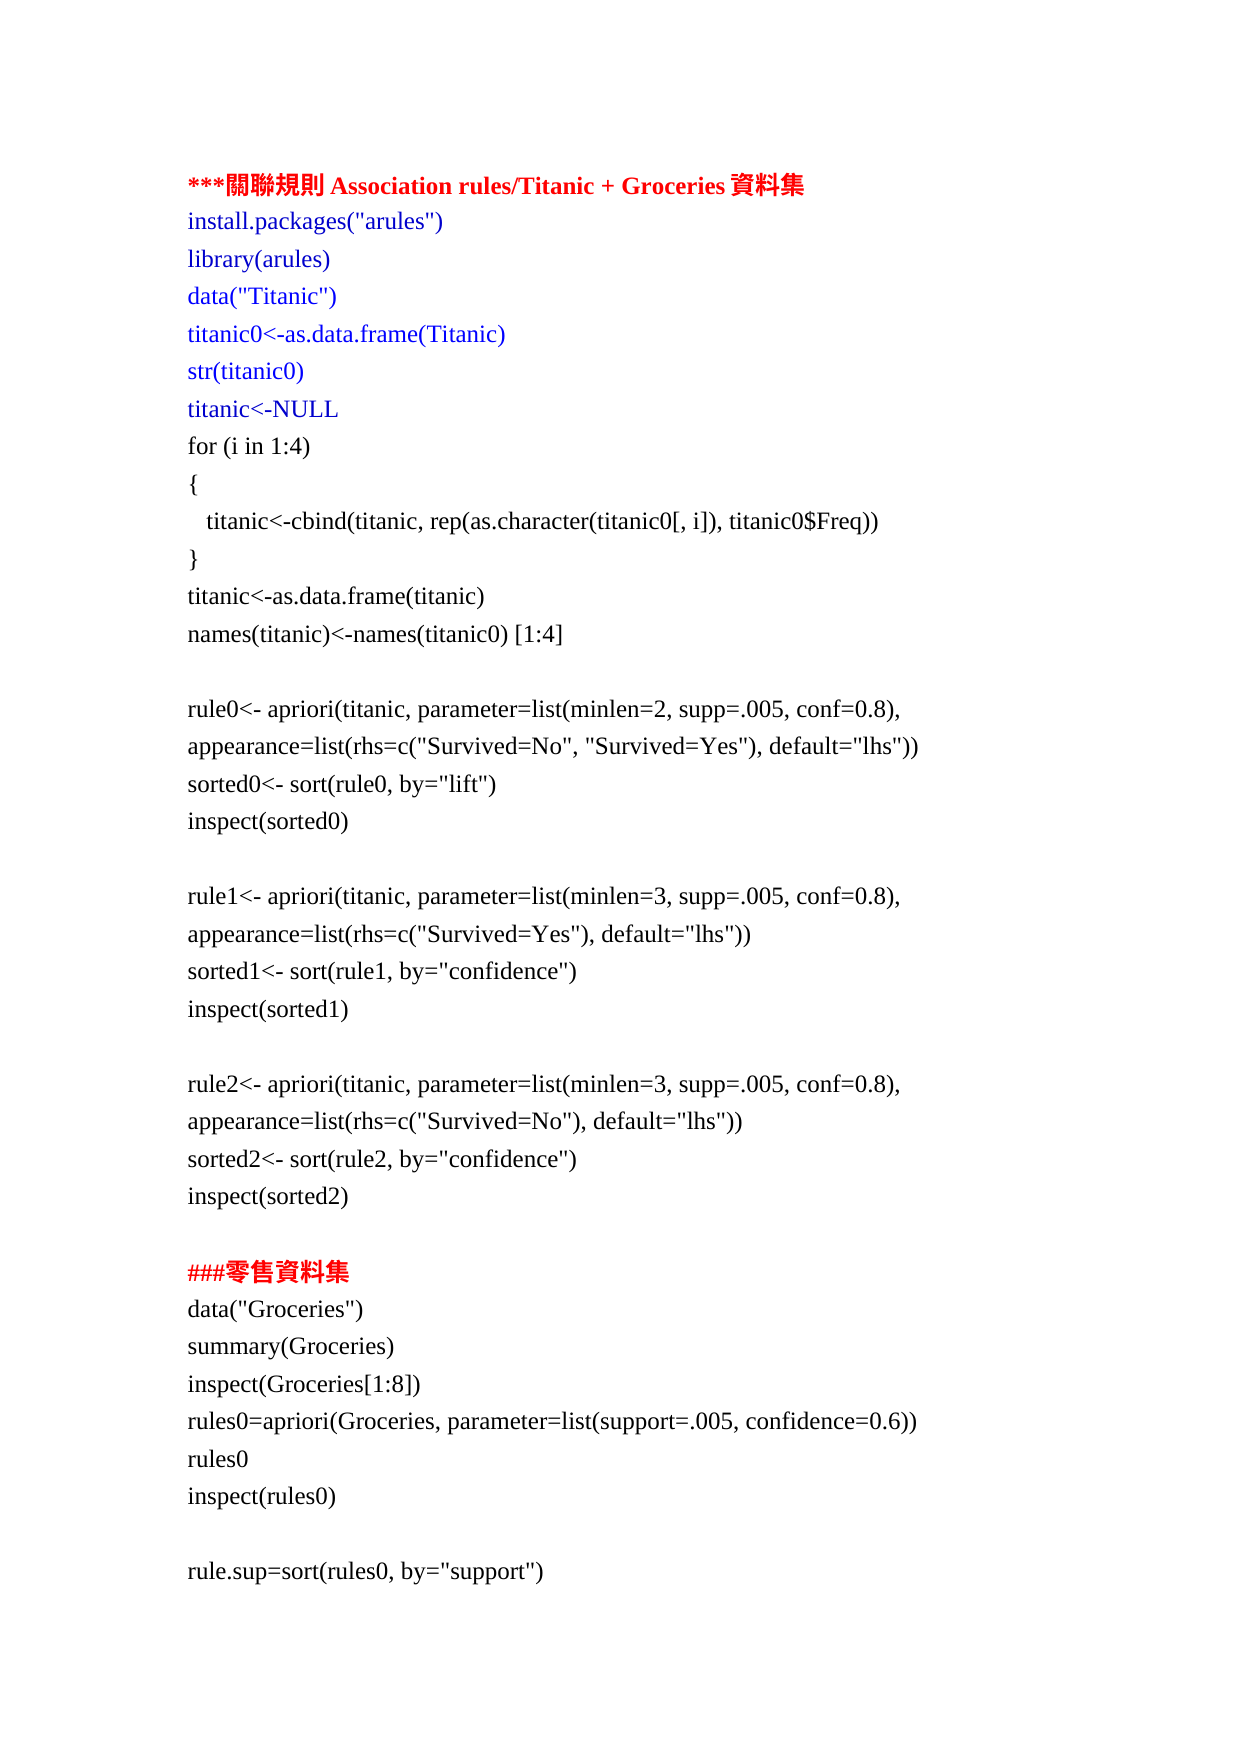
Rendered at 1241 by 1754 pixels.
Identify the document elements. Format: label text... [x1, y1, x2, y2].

text inspect(sorted0) [187, 802, 1053, 839]
text sorted0<- sort(rule0, by="lift") [187, 764, 1053, 802]
text summary(Groceries) [187, 1327, 1053, 1364]
text titanic0<-as.data.frame(Titanic) [187, 314, 1053, 352]
text ###零售資料集 [187, 1252, 1053, 1289]
text str(titanic0) [187, 352, 1053, 389]
text rule1<- apriori(titanic, parameter=list(minlen=3, supp=.005, conf=0.8), appearance=list(rhs=c("Survived=Yes"), default="lhs")) [187, 877, 1053, 952]
text data("Groceries") [187, 1289, 1053, 1327]
text inspect(sorted2) [187, 1177, 1053, 1214]
text rule.sup=sort(rules0, by="support") [187, 1552, 1053, 1589]
text rules0=apriori(Groceries, parameter=list(support=.005, confidence=0.6)) [187, 1402, 1053, 1439]
text install.packages("arules") [187, 202, 1053, 239]
text inspect(Groceries[1:8]) [187, 1364, 1053, 1402]
text titanic<-NULL [187, 389, 1053, 427]
text inspect(rules0) [187, 1477, 1053, 1514]
text data("Titanic") [187, 277, 1053, 314]
text sorted2<- sort(rule2, by="confidence") [187, 1139, 1053, 1177]
text sorted1<- sort(rule1, by="confidence") [187, 952, 1053, 989]
text for (i in 1:4) [187, 427, 1053, 464]
text rules0 [187, 1439, 1053, 1477]
text titanic<-cbind(titanic, rep(as.character(titanic0[, i]), titanic0$Freq)) [187, 502, 1053, 539]
text ***關聯規則Association rules/Titanic + Groceries資料集 [187, 164, 1053, 202]
text { [187, 464, 1053, 502]
text rule2<- apriori(titanic, parameter=list(minlen=3, supp=.005, conf=0.8), appearance=list(rhs=c("Survived=No"), default="lhs")) [187, 1064, 1053, 1139]
text titanic<-as.data.frame(titanic) [187, 577, 1053, 614]
text rule0<- apriori(titanic, parameter=list(minlen=2, supp=.005, conf=0.8), appearance=list(rhs=c("Survived=No", "Survived=Yes"), default="lhs")) [187, 689, 1053, 764]
text inspect(sorted1) [187, 989, 1053, 1027]
text library(arules) [187, 239, 1053, 277]
text } [187, 539, 1053, 577]
text names(titanic)<-names(titanic0) [1:4] [187, 614, 1053, 652]
